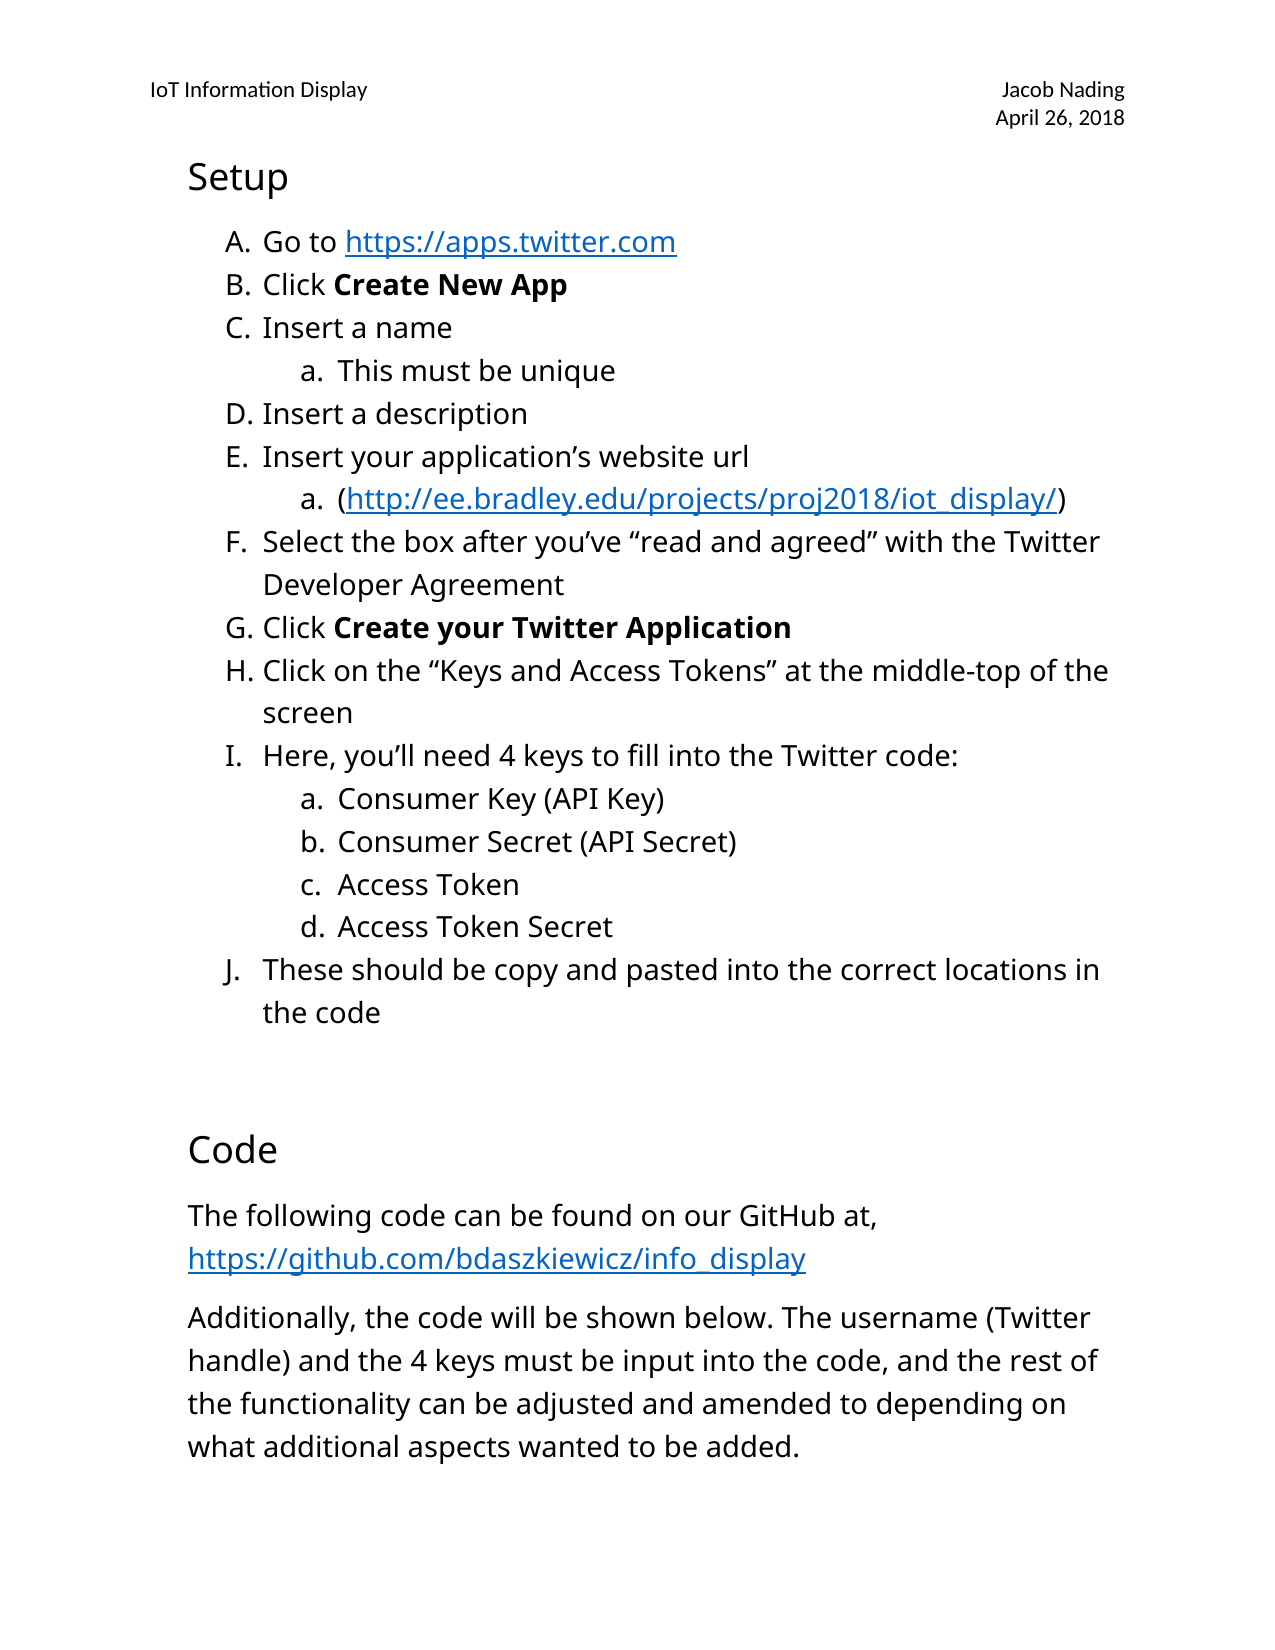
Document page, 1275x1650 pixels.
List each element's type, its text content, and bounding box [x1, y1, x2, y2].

list Click Create New App [225, 264, 1125, 304]
text The following code can be found on our GitHub at, https://github.com/bdaszkiewicz/info_display [187, 1195, 1125, 1278]
text Additionally, the code will be shown below. The username (Twitter handle) and the 4 keys must be input into the code, and the rest of the functionality can be adjusted and amended to depending on what additional aspects wanted to be added. [187, 1298, 1125, 1466]
list These should be copy and pasted into the correct locations in the code [225, 949, 1125, 1032]
list Click on the “Keys and Access Tokens” at the middle-top of the screen [225, 650, 1125, 732]
list Select the box after you’ve “read and agreed” with the Twitter Developer Agreement [225, 521, 1125, 604]
text Setup [150, 150, 1125, 201]
list Go to https://apps.twitter.com [225, 222, 1125, 261]
list This must be unique [300, 350, 1125, 390]
list (http://ee.bradley.edu/projects/proj2018/iot_display/) [300, 479, 1125, 518]
list Access Token Secret [300, 907, 1125, 946]
list Here, you’ll need 4 keys to fill into the Twitter code: [225, 736, 1125, 775]
list Insert a description [225, 393, 1125, 433]
list Consumer Key (API Key) [300, 778, 1125, 818]
list Insert a name [225, 307, 1125, 347]
list Click Create your Twitter Application [225, 607, 1125, 647]
list Insert your application’s website url [225, 436, 1125, 476]
list Access Token [300, 864, 1125, 904]
list Consumer Secret (API Secret) [300, 821, 1125, 861]
text Code [150, 1124, 1125, 1175]
